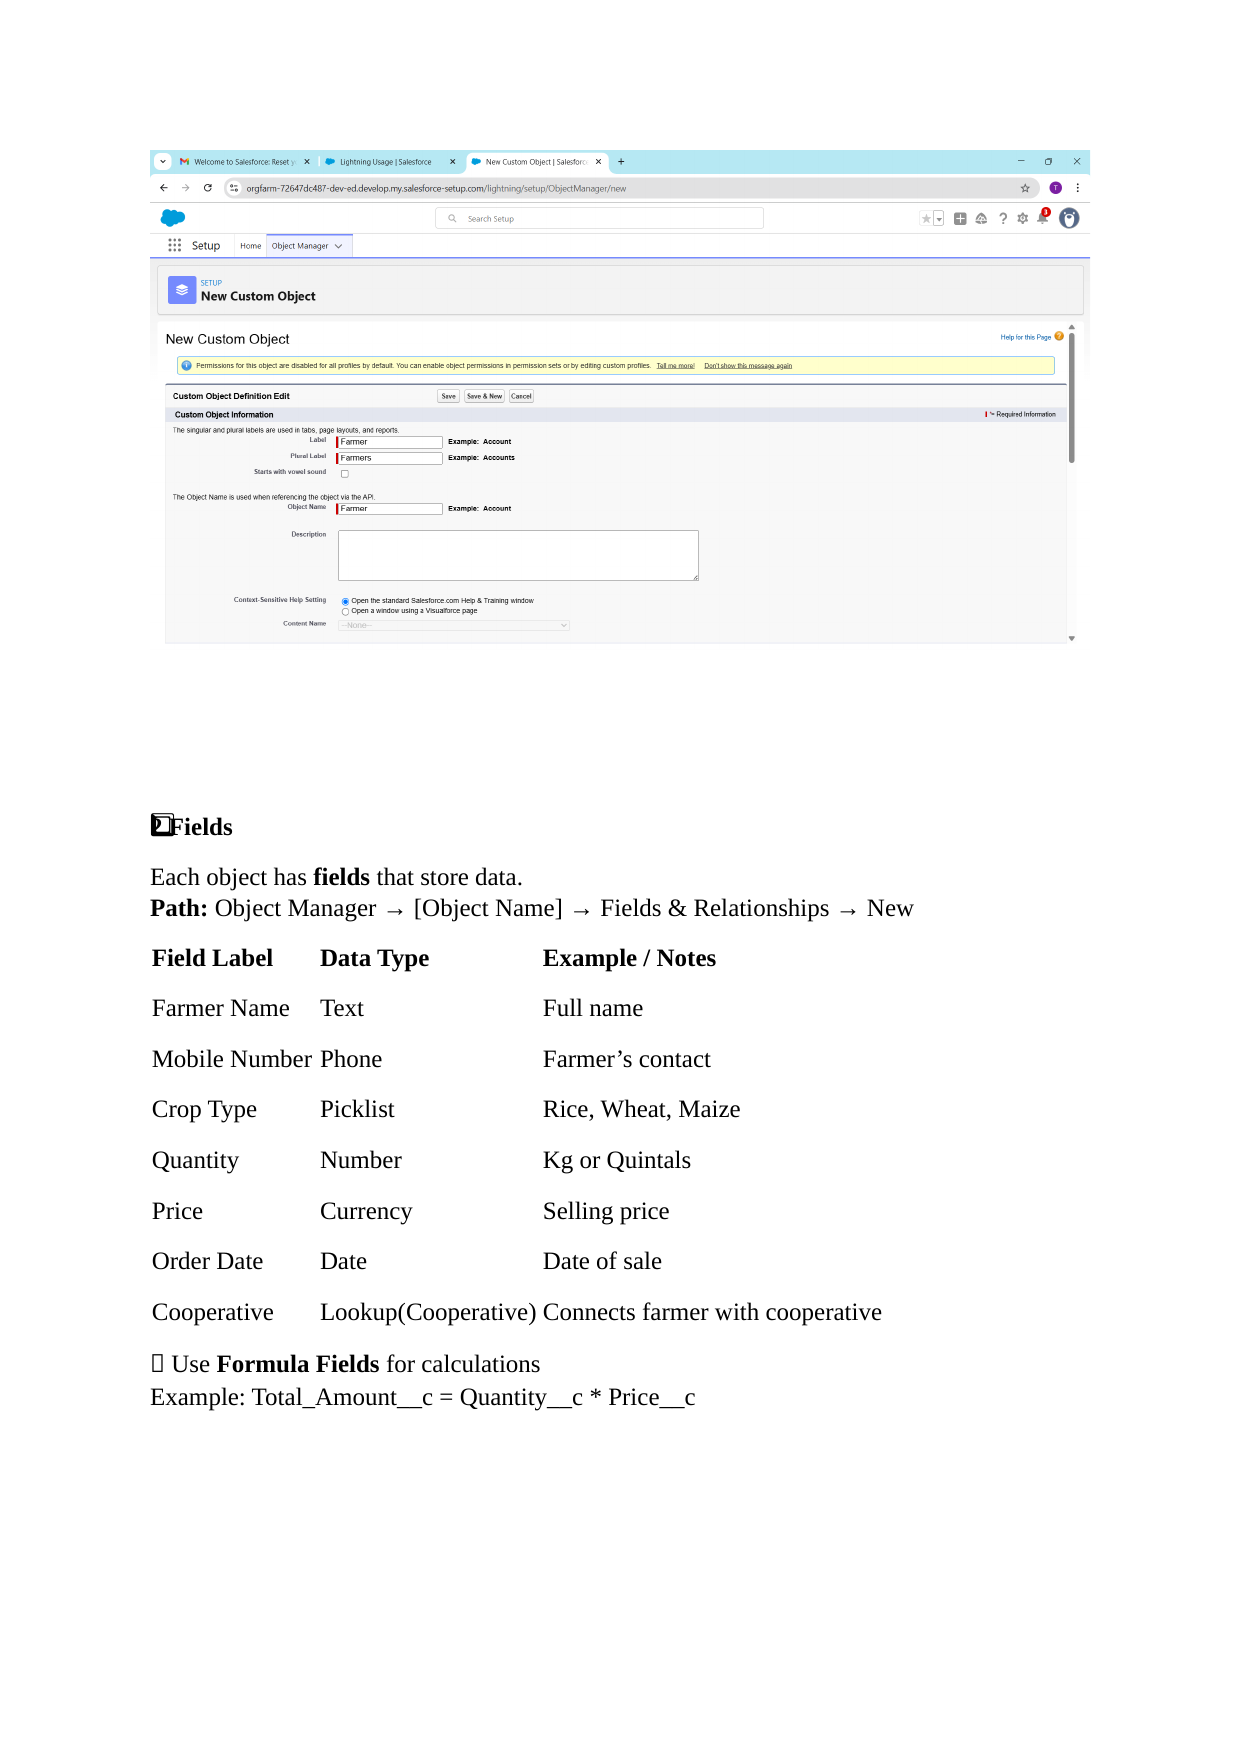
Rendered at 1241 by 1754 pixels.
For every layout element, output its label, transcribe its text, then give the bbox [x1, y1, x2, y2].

table_cell Crop Type [150, 1093, 318, 1144]
table_cell Mobile Number [150, 1043, 318, 1093]
table_cell Kg or Quintals [541, 1144, 888, 1194]
table_cell Order Date [150, 1245, 318, 1296]
table_cell Farmer’s contact [541, 1043, 888, 1093]
table_cell Connects farmer with cooperative [541, 1296, 888, 1346]
text 2️⃣ Fields [150, 809, 1090, 843]
table_cell Picklist [318, 1093, 541, 1144]
table_cell Cooperative [150, 1296, 318, 1346]
text ✅ Use Formula Fields for calculations Example: Total_Amount__c = Quantity__c * Price__c [150, 1346, 1090, 1411]
table_cell Currency [318, 1194, 541, 1245]
table_cell Lookup(Cooperative) [318, 1296, 541, 1346]
table_cell Full name [541, 992, 888, 1042]
table_header Field Label [150, 941, 318, 992]
text Each object has fields that store data. Path: Object Manager → [Object Name] → Fields & Relationships → New [150, 862, 1090, 922]
table_header Data Type [318, 941, 541, 992]
table_header Example / Notes [541, 941, 888, 992]
table_cell Text [318, 992, 541, 1042]
table_cell Phone [318, 1043, 541, 1093]
table_cell Price [150, 1194, 318, 1245]
picture [150, 150, 1091, 650]
table_cell Quantity [150, 1144, 318, 1194]
table_cell Farmer Name [150, 992, 318, 1042]
table_cell Date [318, 1245, 541, 1296]
table_cell Number [318, 1144, 541, 1194]
table_cell Rice, Wheat, Maize [541, 1093, 888, 1144]
table_cell Selling price [541, 1194, 888, 1245]
table_cell Date of sale [541, 1245, 888, 1296]
